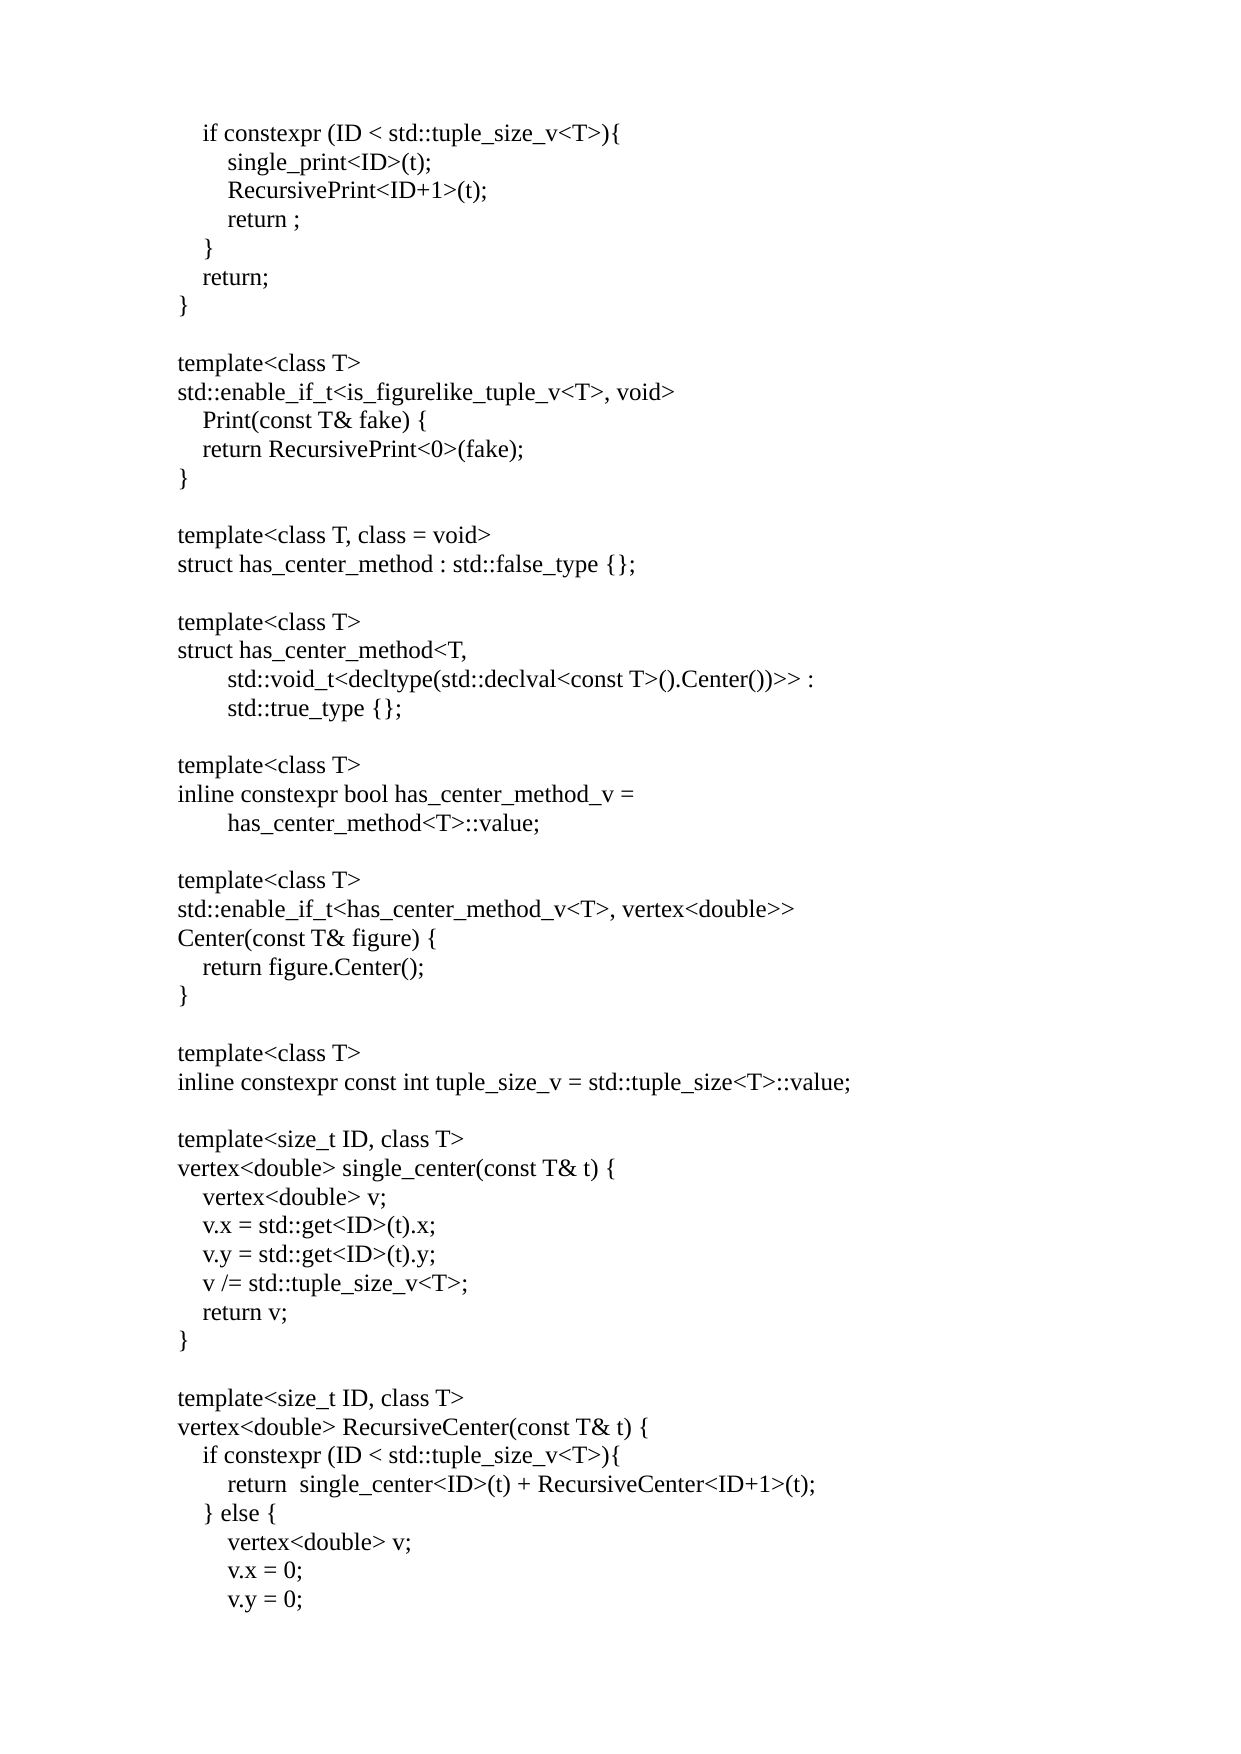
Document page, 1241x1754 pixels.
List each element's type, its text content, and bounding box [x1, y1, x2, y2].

text Center(const T& figure) { [177, 923, 1152, 952]
text RecursivePrint<ID+1>(t); [177, 176, 1152, 204]
text template<size_t ID, class T> [177, 1124, 1152, 1153]
text return single_center<ID>(t) + RecursiveCenter<ID+1>(t); [177, 1469, 1152, 1498]
text if constexpr (ID < std::tuple_size_v<T>){ [177, 118, 1152, 147]
text } [177, 291, 1152, 319]
text v.x = 0; [177, 1556, 1152, 1584]
text struct has_center_method : std::false_type {}; [177, 549, 1152, 578]
text vertex<double> v; [177, 1182, 1152, 1211]
text } [177, 1326, 1152, 1354]
text } else { [177, 1498, 1152, 1527]
text std::enable_if_t<is_figurelike_tuple_v<T>, void> [177, 377, 1152, 406]
text inline constexpr bool has_center_method_v = [177, 779, 1152, 808]
text std::true_type {}; [177, 693, 1152, 722]
text template<class T> [177, 348, 1152, 377]
text return ; [177, 204, 1152, 233]
text return; [177, 262, 1152, 291]
text } [177, 463, 1152, 492]
text inline constexpr const int tuple_size_v = std::tuple_size<T>::value; [177, 1067, 1152, 1096]
text if constexpr (ID < std::tuple_size_v<T>){ [177, 1441, 1152, 1469]
text return figure.Center(); [177, 952, 1152, 981]
text template<class T, class = void> [177, 521, 1152, 549]
text template<class T> [177, 866, 1152, 894]
text std::enable_if_t<has_center_method_v<T>, vertex<double>> [177, 894, 1152, 923]
text v /= std::tuple_size_v<T>; [177, 1268, 1152, 1297]
text std::void_t<decltype(std::declval<const T>().Center())>> : [177, 664, 1152, 693]
text template<class T> [177, 751, 1152, 779]
text has_center_method<T>::value; [177, 808, 1152, 837]
text } [177, 233, 1152, 262]
text template<class T> [177, 607, 1152, 636]
text template<class T> [177, 1038, 1152, 1067]
text v.y = std::get<ID>(t).y; [177, 1239, 1152, 1268]
text vertex<double> RecursiveCenter(const T& t) { [177, 1412, 1152, 1441]
text v.x = std::get<ID>(t).x; [177, 1211, 1152, 1239]
text single_print<ID>(t); [177, 147, 1152, 176]
text struct has_center_method<T, [177, 636, 1152, 664]
text return RecursivePrint<0>(fake); [177, 434, 1152, 463]
text vertex<double> v; [177, 1527, 1152, 1556]
text return v; [177, 1297, 1152, 1326]
text template<size_t ID, class T> [177, 1383, 1152, 1412]
text vertex<double> single_center(const T& t) { [177, 1153, 1152, 1182]
text v.y = 0; [177, 1584, 1152, 1613]
text Print(const T& fake) { [177, 406, 1152, 434]
text } [177, 981, 1152, 1009]
